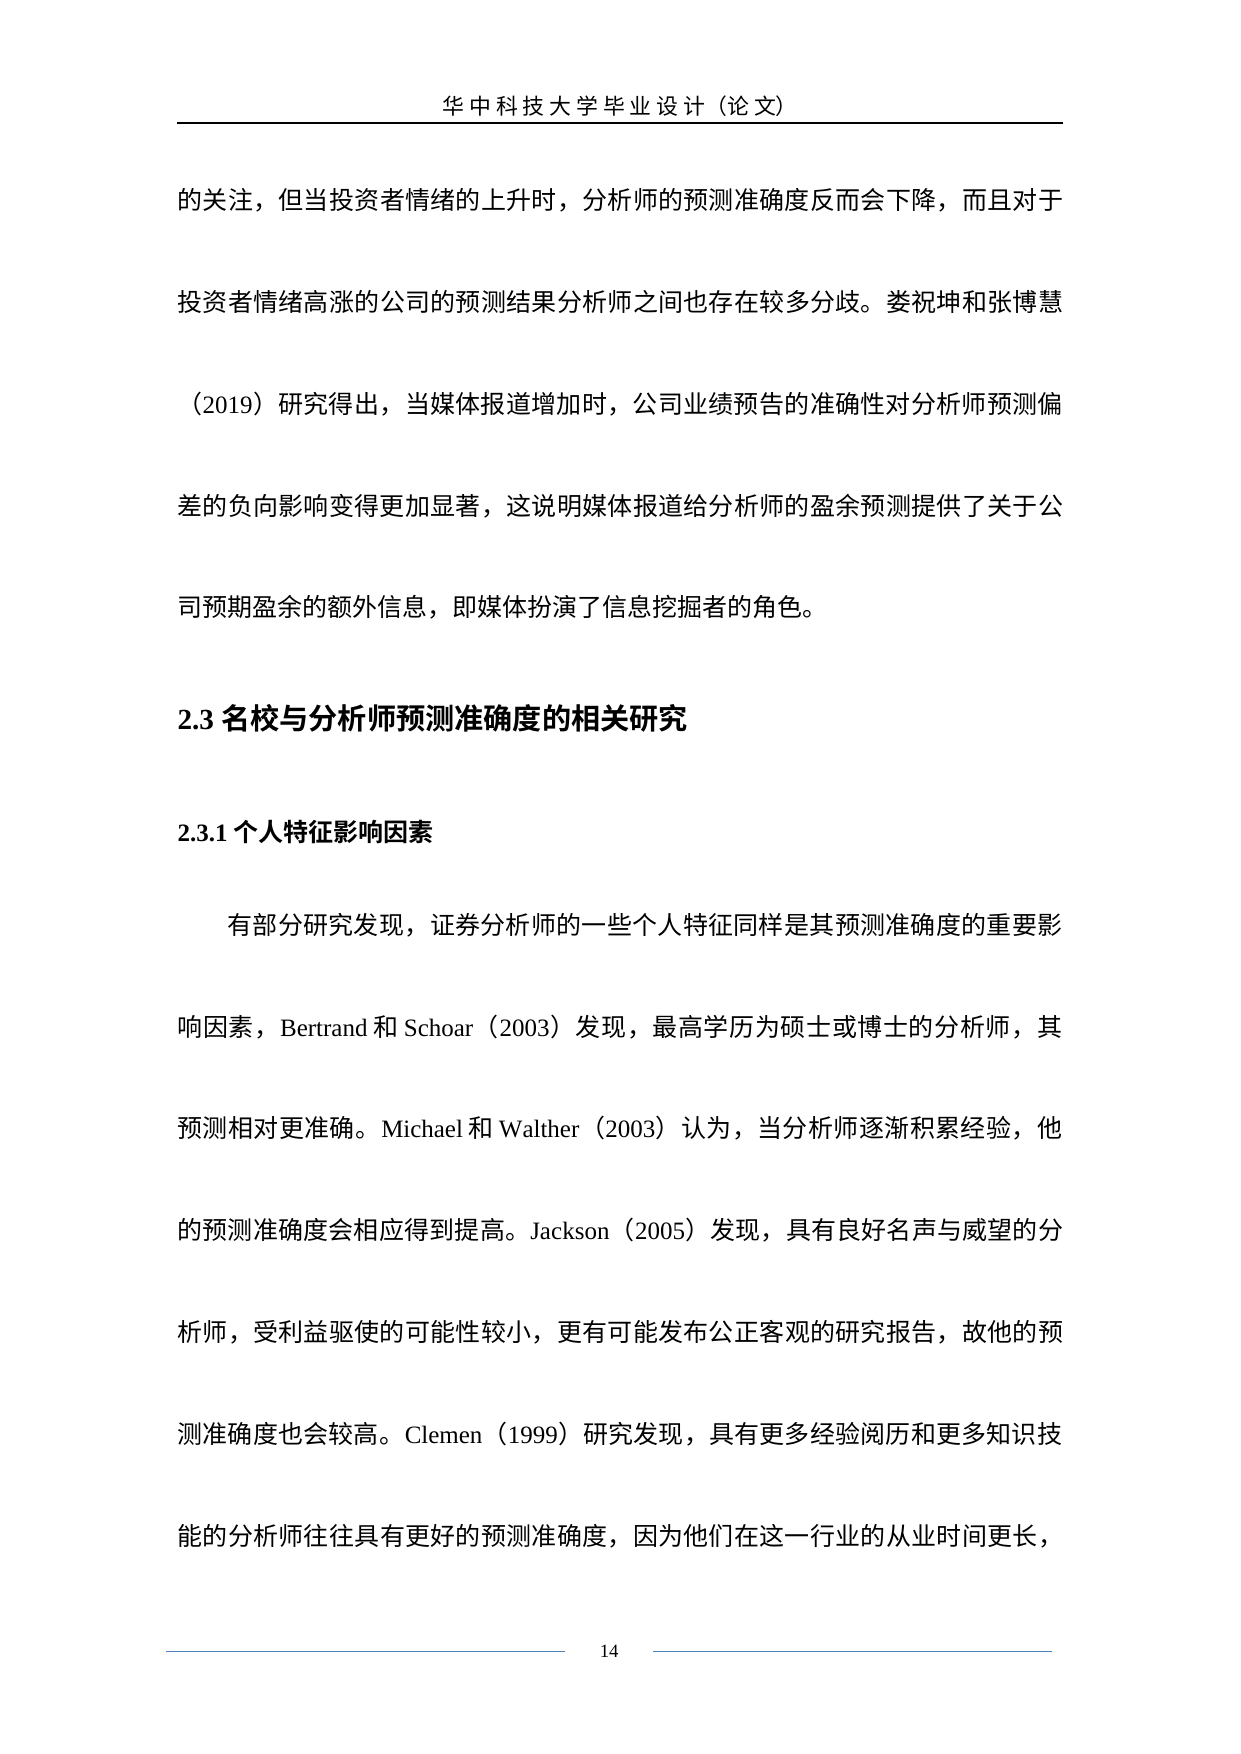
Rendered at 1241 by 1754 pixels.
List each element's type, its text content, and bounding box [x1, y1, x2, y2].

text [177, 164, 1063, 640]
subtitle 2.3 名校与分析师预测准确度的相关研究 [177, 683, 1063, 751]
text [177, 889, 1063, 1568]
subtitle 2.3.1 个人特征影响因素 [177, 797, 1063, 865]
